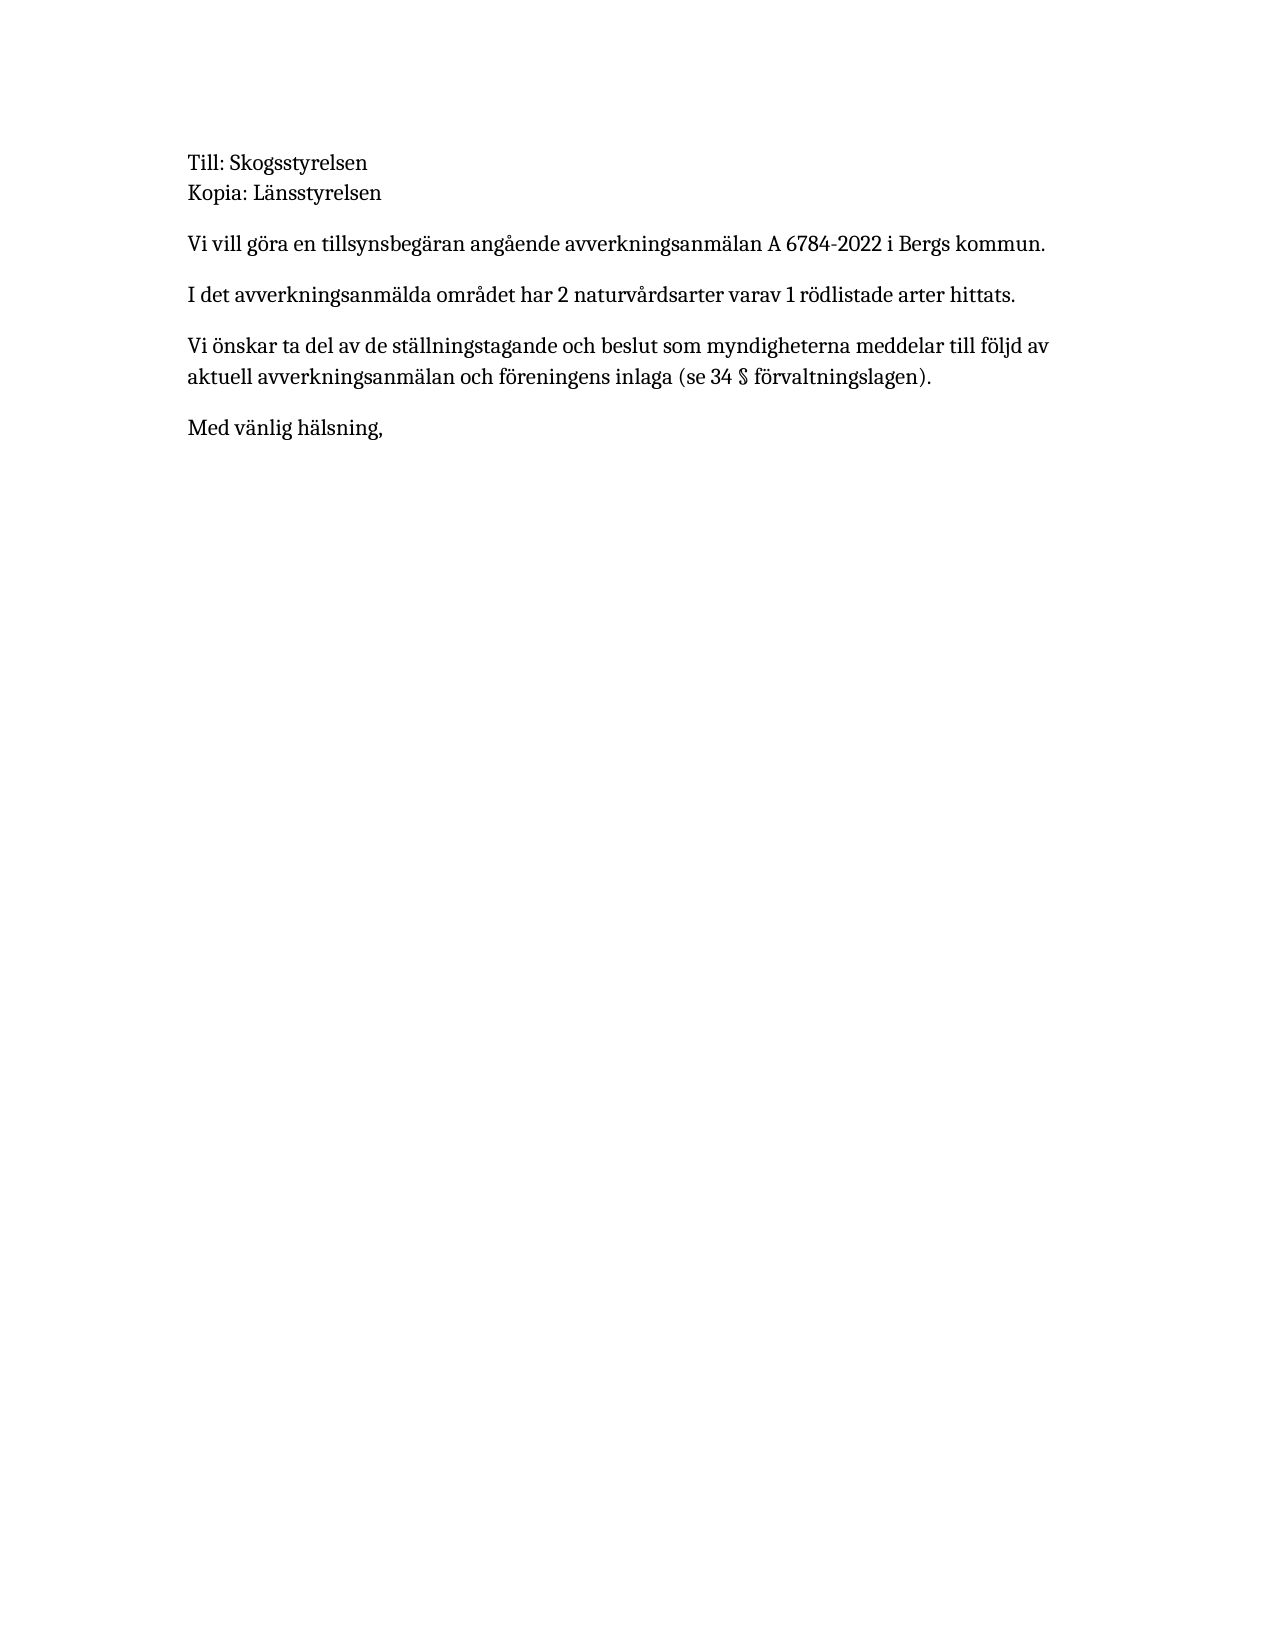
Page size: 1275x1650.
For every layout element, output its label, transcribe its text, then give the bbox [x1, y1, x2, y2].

text Till: Skogsstyrelsen Kopia: Länsstyrelsen [187, 150, 1087, 207]
text I det avverkningsanmälda området har 2 naturvårdsarter varav 1 rödlistade arter hittats. [187, 282, 1087, 309]
text Vi vill göra en tillsynsbegäran angående avverkningsanmälan A 6784-2022 i Bergs kommun. [187, 231, 1087, 258]
text Vi önskar ta del av de ställningstagande och beslut som myndigheterna meddelar till följd av aktuell avverkningsanmälan och föreningens inlaga (se 34 § förvaltningslagen). [187, 333, 1087, 390]
text Med vänlig hälsning, [187, 414, 1087, 471]
